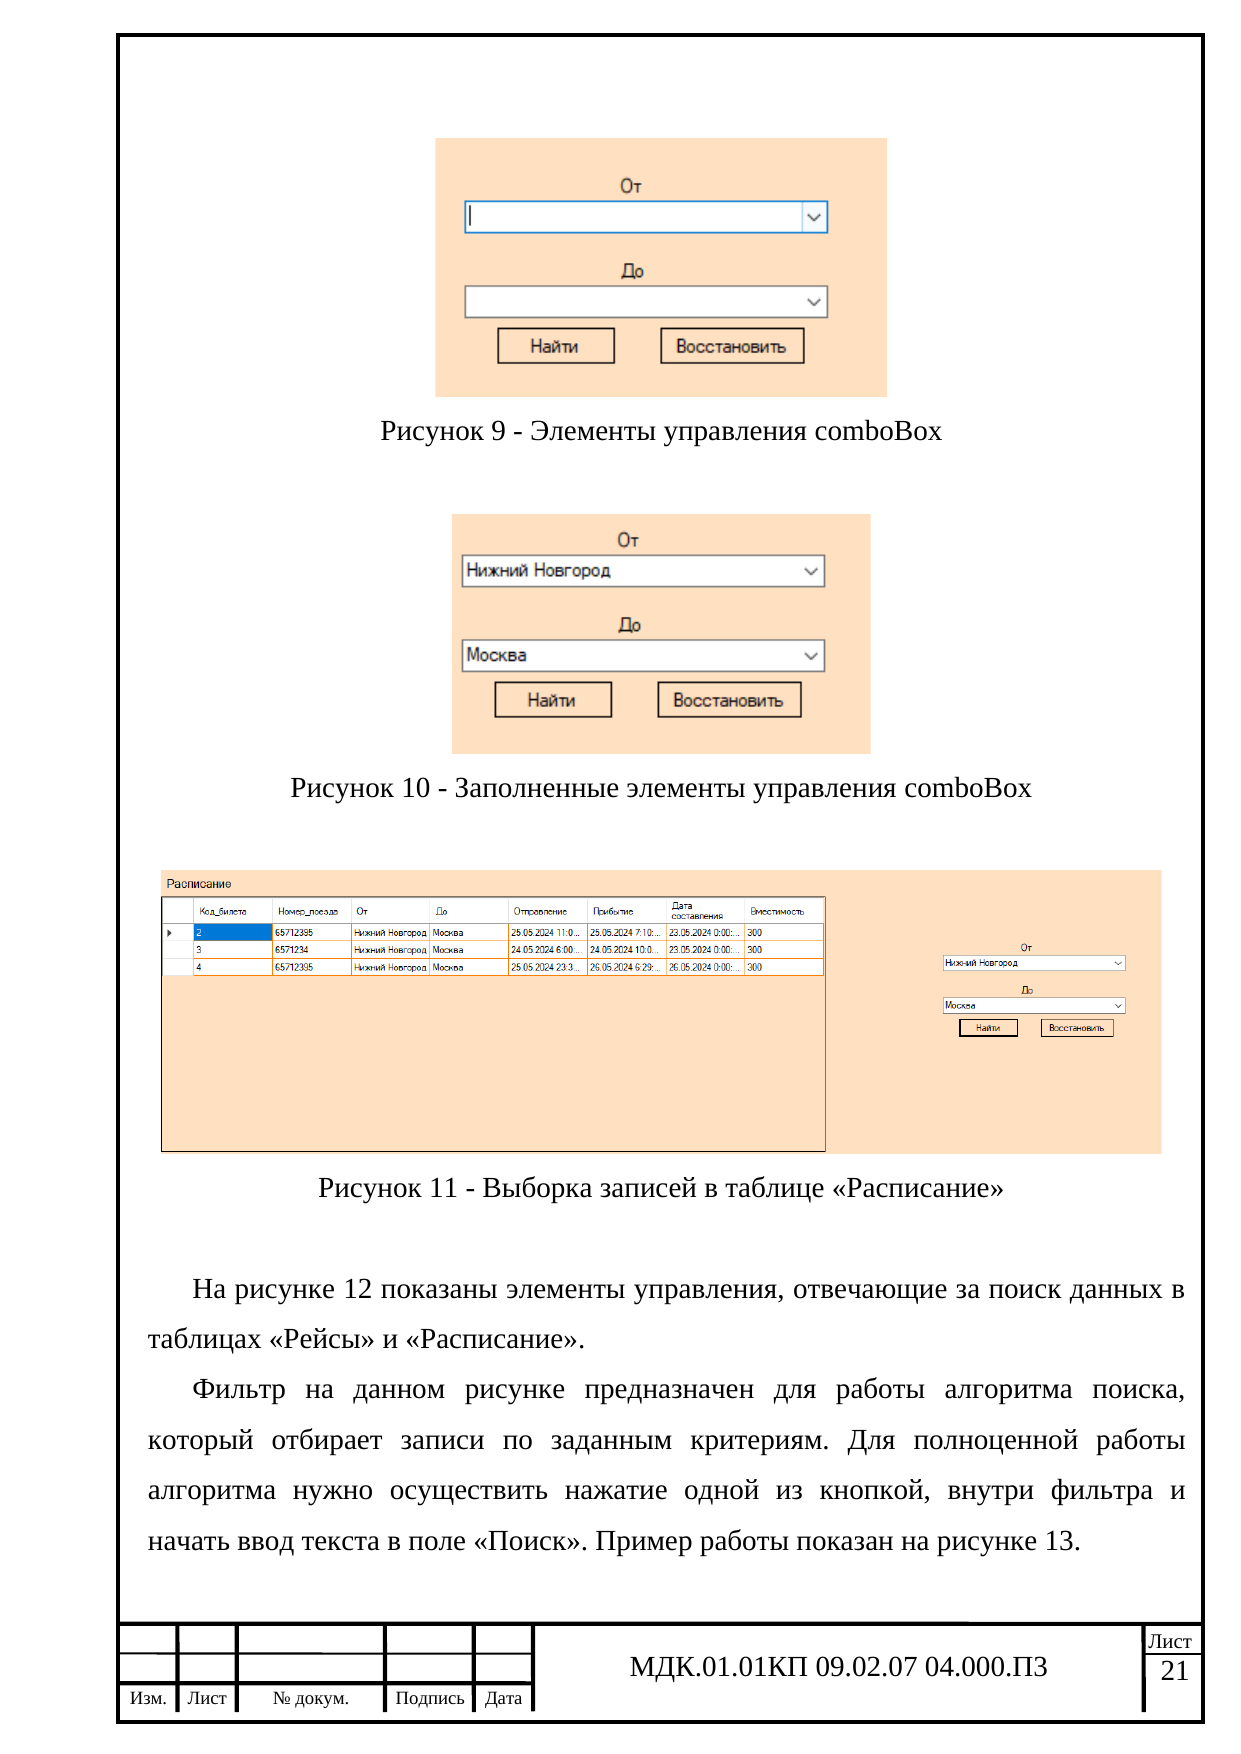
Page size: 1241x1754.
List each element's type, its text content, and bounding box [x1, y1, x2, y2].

text Рисунок 10 - Заполненные элементы управления comboBox [118, 770, 1204, 803]
picture [160, 870, 1162, 1154]
picture [451, 514, 871, 754]
text Рисунок 9 - Элементы управления comboBox [118, 413, 1204, 447]
text На рисунке 12 показаны элементы управления, отвечающие за поиск данных в таблицах «Рейсы» и «Расписание». [148, 1271, 1187, 1355]
text Фильтр на данном рисунке предназначен для работы алгоритма поиска, который отбирает записи по заданным критериям. Для полноценной работы алгоритма нужно осуществить нажатие одной из кнопкой, внутри фильтра и начать ввод текста в поле «Поиск». Пример работы показан на рисунке 13. [148, 1372, 1187, 1556]
text Рисунок 11 - Выборка записей в таблице «Расписание» [118, 1170, 1204, 1204]
picture [435, 138, 888, 397]
